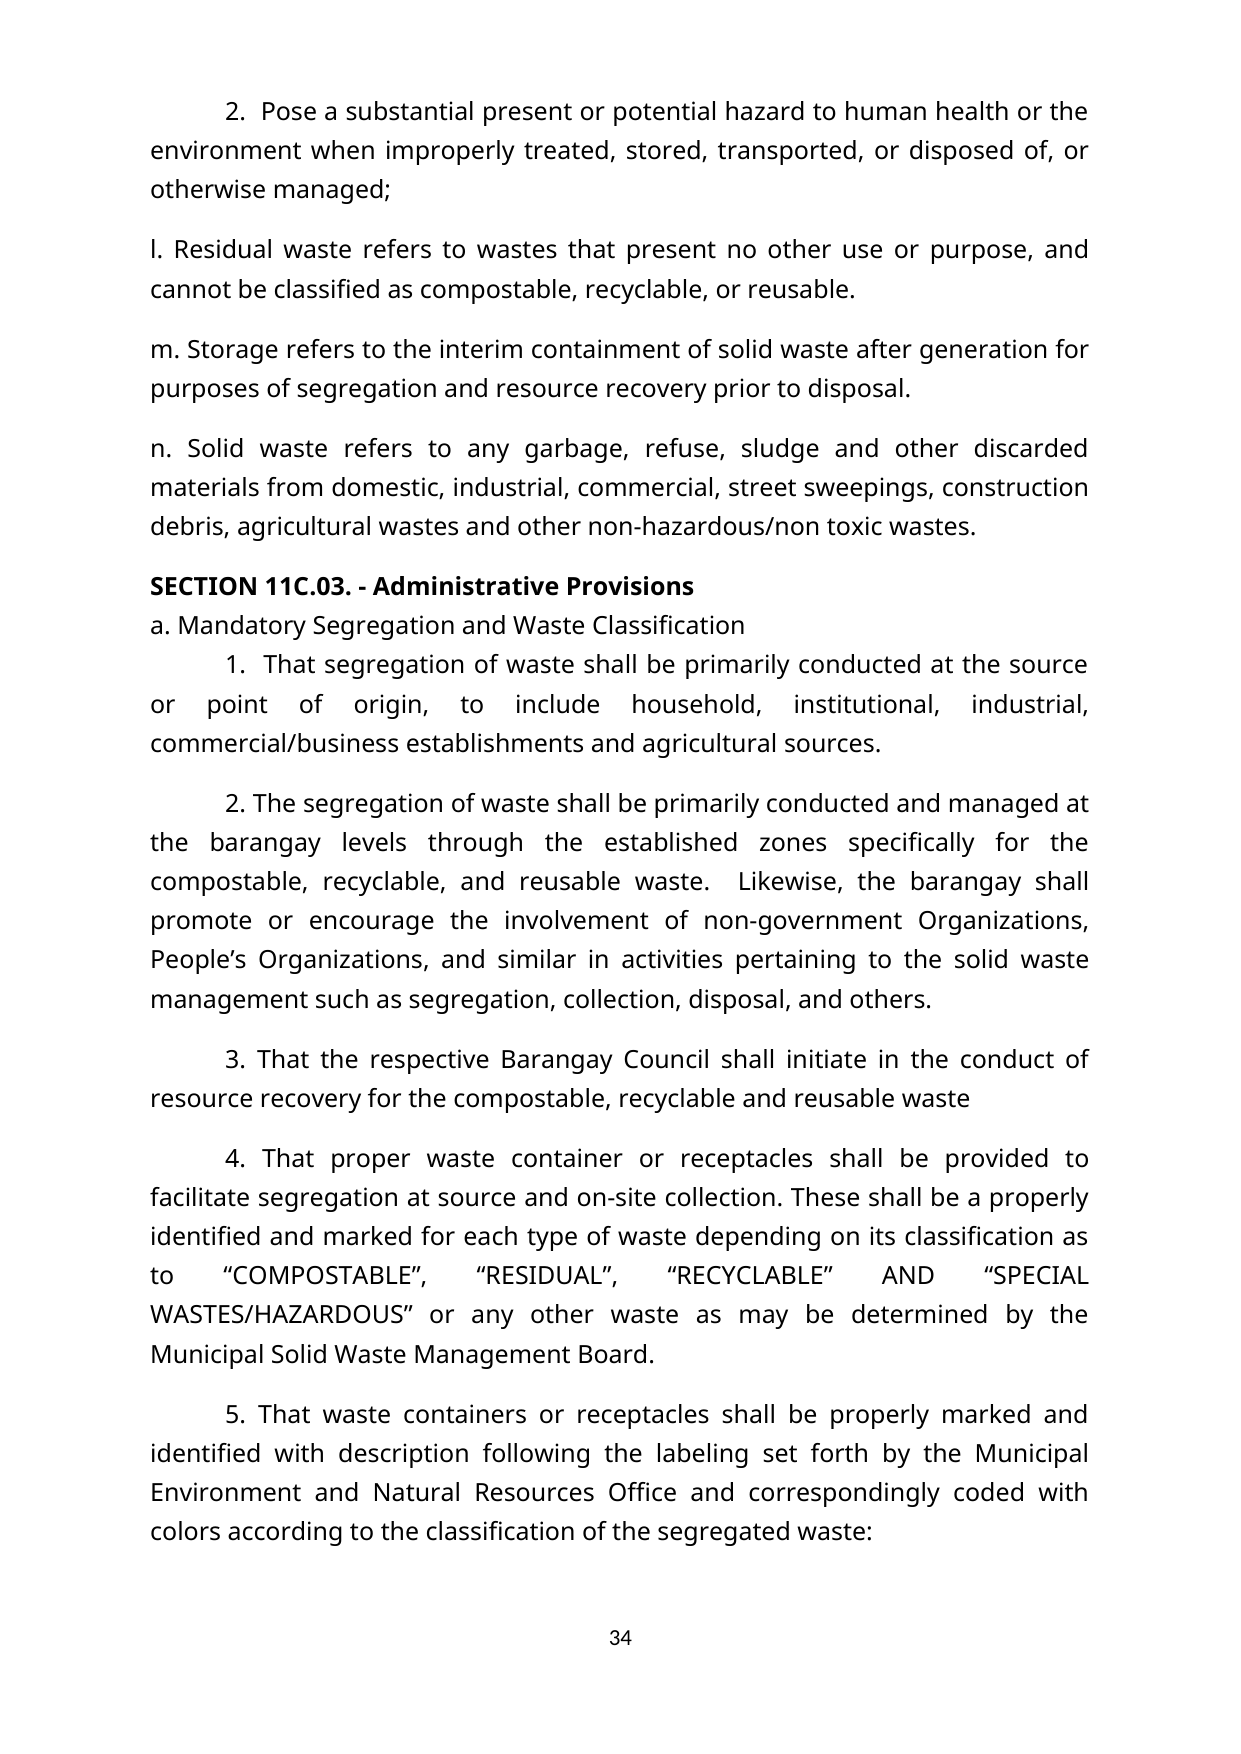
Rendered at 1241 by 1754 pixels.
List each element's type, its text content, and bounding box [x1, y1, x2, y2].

text 2. Pose a substantial present or potential hazard to human health or the environment when improperly treated, stored, transported, or disposed of, or otherwise managed; [150, 94, 1090, 206]
text n. Solid waste refers to any garbage, refuse, sludge and other discarded materials from domestic, industrial, commercial, street sweepings, construction debris, agricultural wastes and other non-hazardous/non toxic wastes. [150, 430, 1090, 543]
text 5. That waste containers or receptacles shall be properly marked and identified with description following the labeling set forth by the Municipal Environment and Natural Resources Office and correspondingly coded with colors according to the classification of the segregated waste: [150, 1396, 1090, 1548]
text m. Storage refers to the interim containment of solid waste after generation for purposes of segregation and resource recovery prior to disposal. [150, 331, 1090, 404]
text 1. That segregation of waste shall be primarily conducted at the source or point of origin, to include household, institutional, industrial, commercial/business establishments and agricultural sources. [150, 647, 1090, 759]
text SECTION 11C.03. - Administrative Provisions [150, 569, 1090, 603]
text a. Mandatory Segregation and Waste Classification [150, 608, 1090, 642]
text 4. That proper waste container or receptacles shall be provided to facilitate segregation at source and on-site collection. These shall be a properly identified and marked for each type of waste depending on its classification as to “COMPOSTABLE”, “RESIDUAL”, “RECYCLABLE” AND “SPECIAL WASTES/HAZARDOUS” or any other waste as may be determined by the Municipal Solid Waste Management Board. [150, 1140, 1090, 1370]
text 3. That the respective Barangay Council shall initiate in the conduct of resource recovery for the compostable, recyclable and reusable waste [150, 1041, 1090, 1114]
text 2. The segregation of waste shall be primarily conducted and managed at the barangay levels through the established zones specifically for the compostable, recyclable, and reusable waste. Likewise, the barangay shall promote or encourage the involvement of non-government Organizations, People’s Organizations, and similar in activities pertaining to the solid waste management such as segregation, collection, disposal, and others. [150, 785, 1090, 1015]
text l. Residual waste refers to wastes that present no other use or purpose, and cannot be classified as compostable, recyclable, or reusable. [150, 232, 1090, 305]
